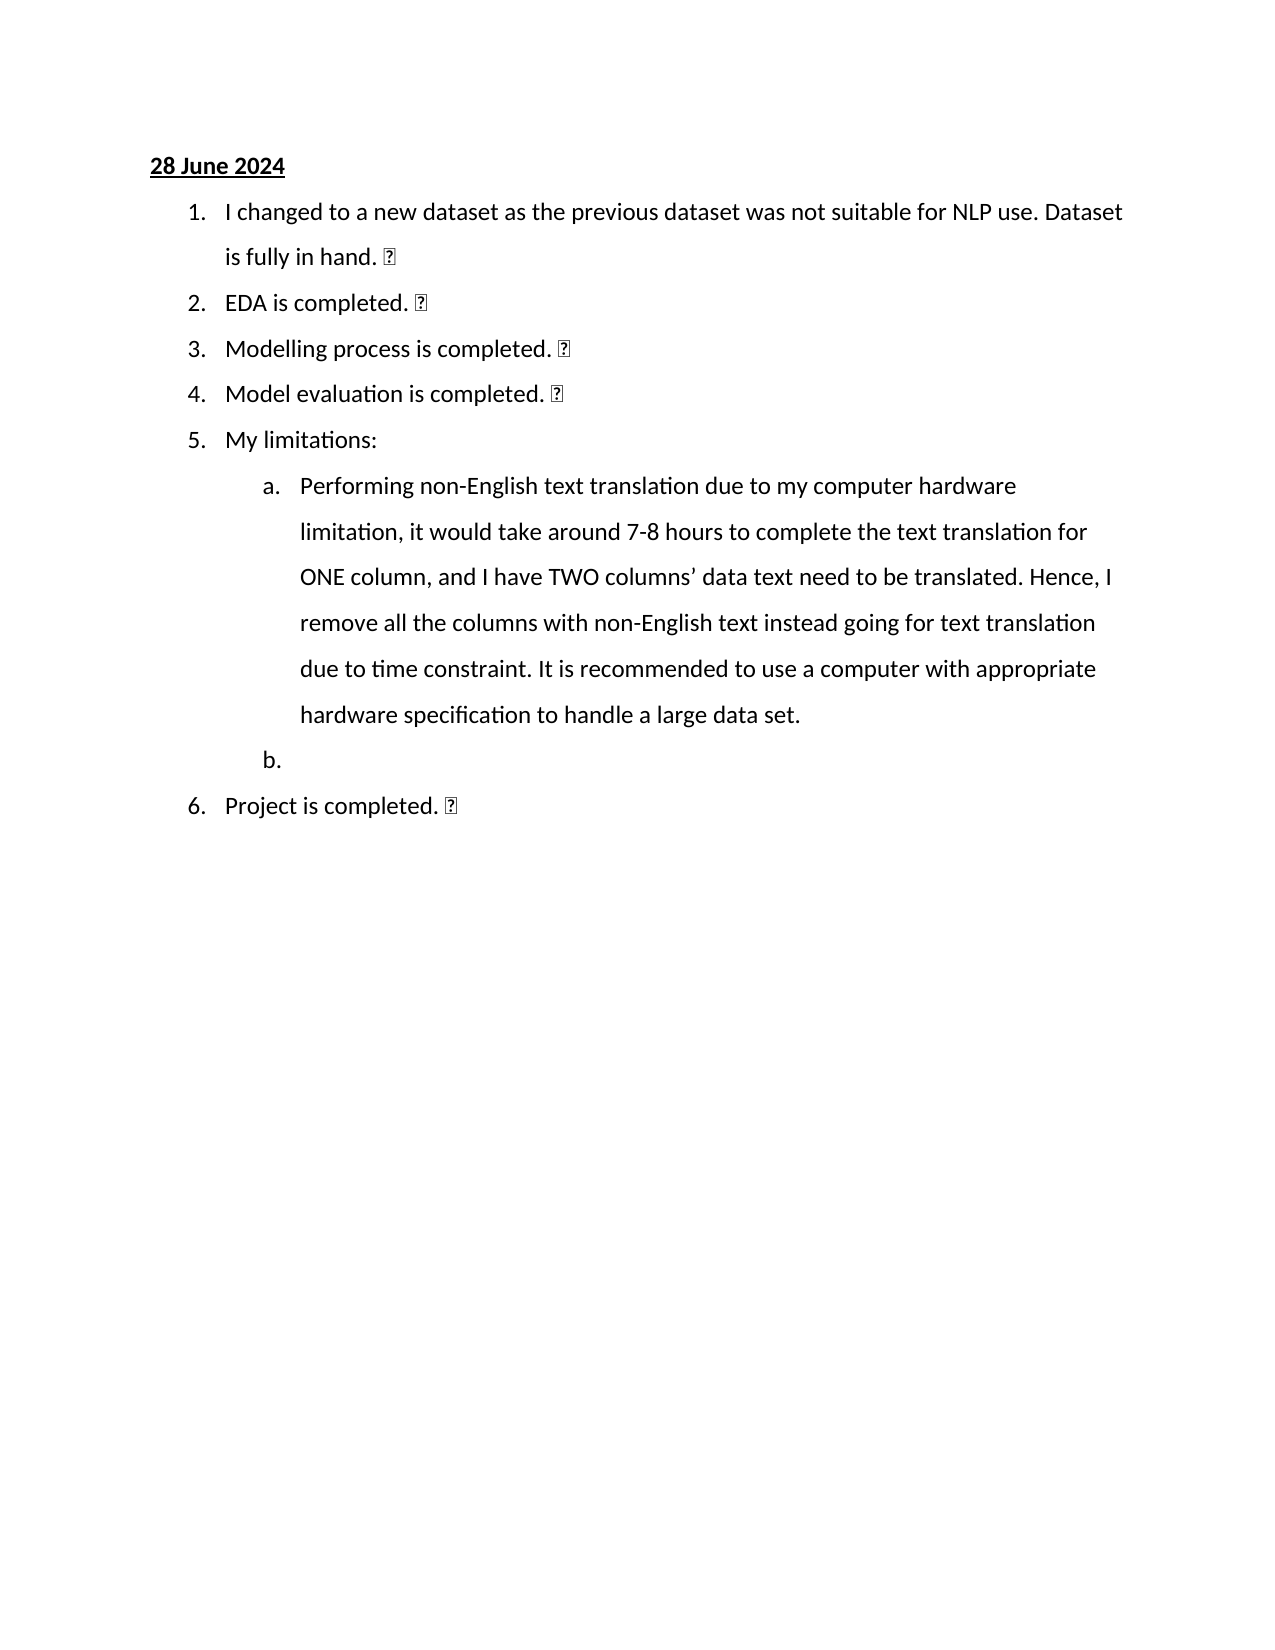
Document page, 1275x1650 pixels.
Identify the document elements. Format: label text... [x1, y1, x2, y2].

list I changed to a new dataset as the previous dataset was not suitable for NLP use. Dataset is fully in hand. ✅ [187, 196, 1125, 272]
list Project is completed. ✅ [187, 790, 1125, 821]
list Performing non-English text translation due to my computer hardware limitation, it would take around 7-8 hours to complete the text translation for ONE column, and I have TWO columns’ data text need to be translated. Hence, I remove all the columns with non-English text instead going for text translation due to time constraint. It is recommended to use a computer with appropriate hardware specification to handle a large data set. [262, 470, 1125, 729]
list Modelling process is completed. ✅ [187, 333, 1125, 363]
list EDA is completed. ✅ [187, 287, 1125, 318]
list Model evaluation is completed. ✅ [187, 379, 1125, 409]
list My limitations: [187, 424, 1125, 455]
text 28 June 2024 [150, 150, 1125, 181]
